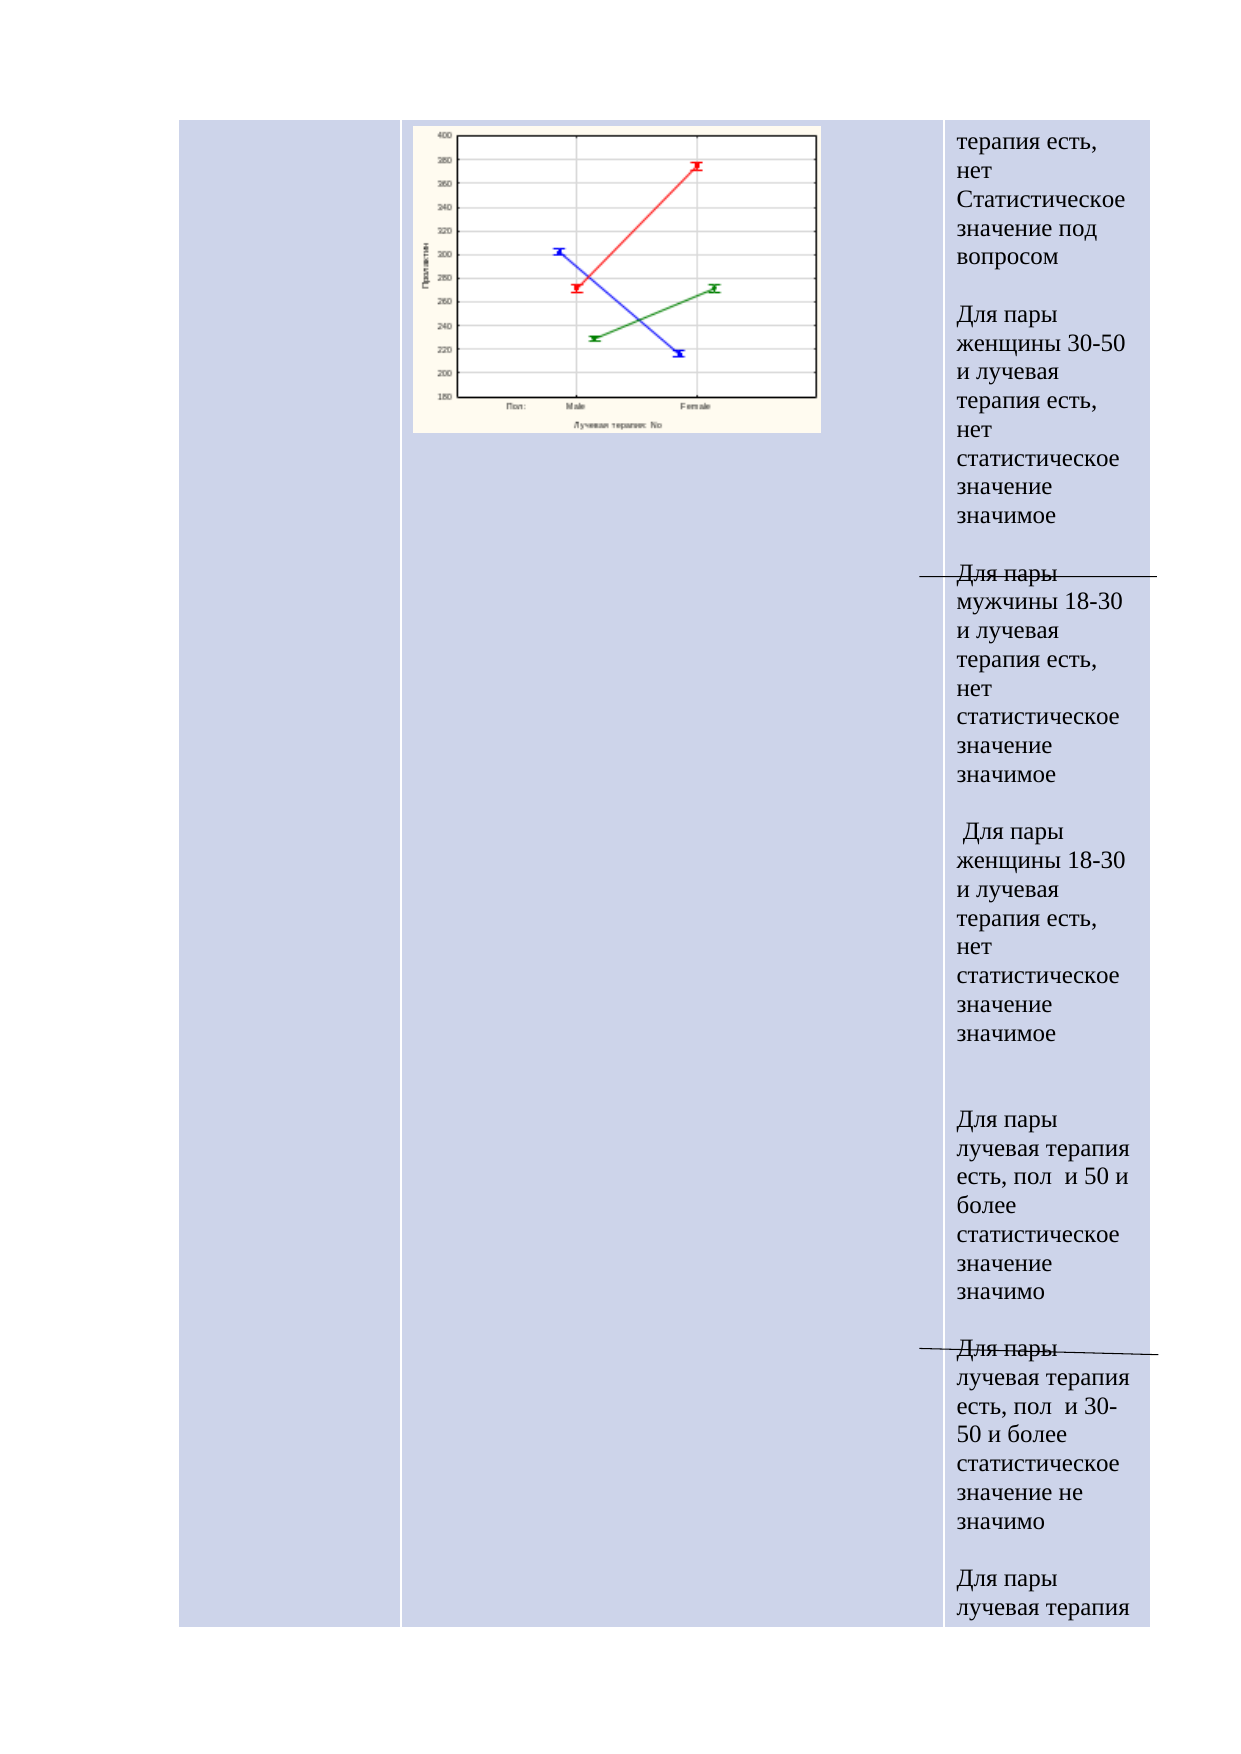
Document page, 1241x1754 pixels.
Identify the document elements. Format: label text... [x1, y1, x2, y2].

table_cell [945, 120, 1150, 576]
table_cell [402, 120, 943, 1627]
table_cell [179, 120, 400, 1627]
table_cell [945, 1350, 1150, 1627]
